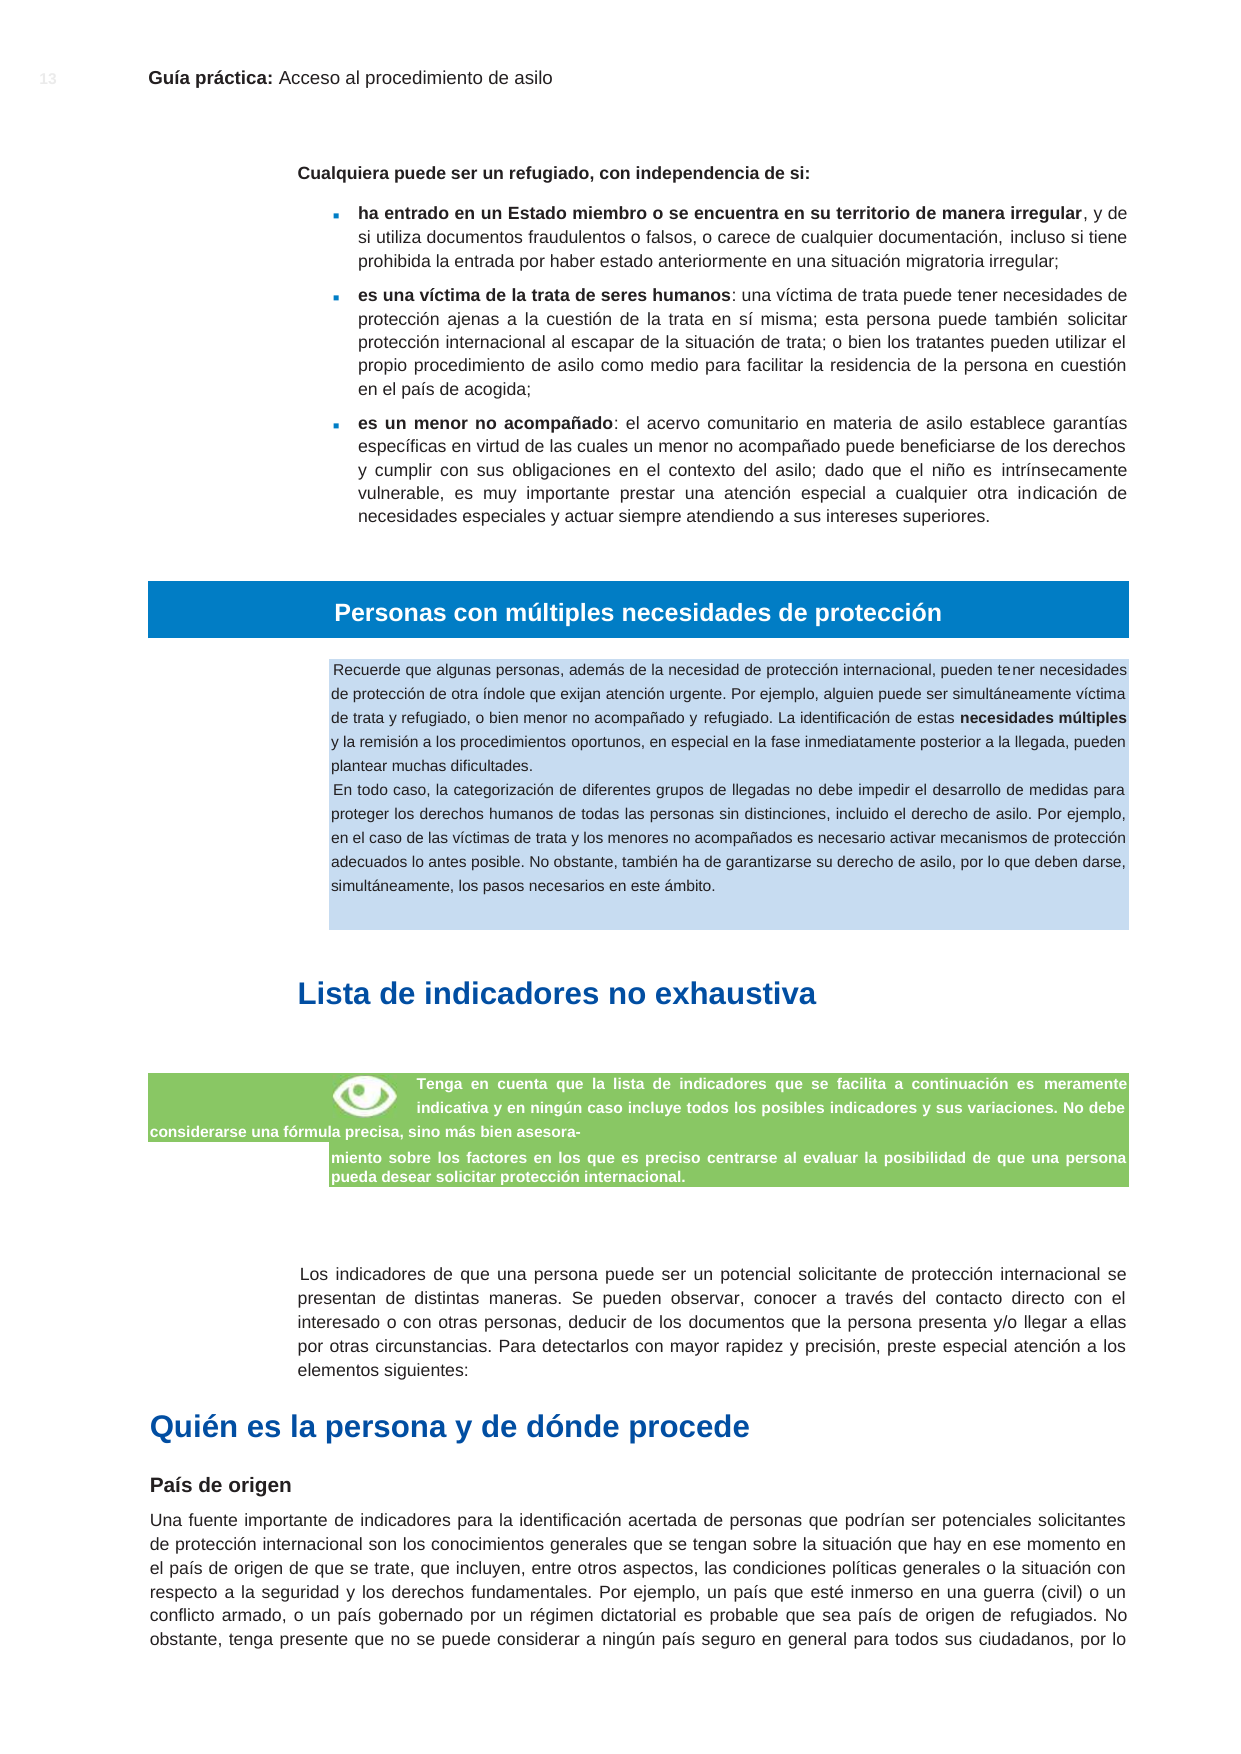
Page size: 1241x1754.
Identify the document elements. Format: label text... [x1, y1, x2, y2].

text Cualquiera puede ser un refugiado, con independencia de si: [297, 163, 1127, 183]
list es un menor no acompañado: el acervo comunitario en materia de asilo establece garantías específicas en virtud de las cuales un menor no acompañado puede beneficiarse de los derechos y cumplir con sus obligaciones en el contexto del asilo; dado que el niño es intrínsecamente vulnerable, es muy importante prestar una atención especial a cualquier otra indicación de necesidades especiales y actuar siempre atendiendo a sus intereses superiores. [333, 412, 1127, 527]
text Tenga en cuenta que la lista de indicadores que se facilita a continuación es meramente indicativa y en ningún caso incluye todos los posibles indicadores y sus variaciones. No debe considerarse una fórmula precisa, sino más bien asesora- [150, 1075, 1127, 1140]
text miento sobre los factores en los que es preciso centrarse al evaluar la posibilidad de que una persona pueda desear solicitar protección internacional. [331, 1149, 1127, 1185]
list es una víctima de la trata de seres humanos: una víctima de trata puede tener necesidades de protección ajenas a la cuestión de la trata en sí misma; esta persona puede también solicitar protección internacional al escapar de la situación de trata; o bien los tratantes pueden utilizar el propio procedimiento de asilo como medio para facilitar la residencia de la persona en cuestión en el país de acogida; [333, 285, 1127, 399]
text Quién es la persona y de dónde procede [149, 1408, 1127, 1444]
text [149, 1510, 1127, 1649]
text Los indicadores de que una persona puede ser un potencial solicitante de protección internacional se presentan de distintas maneras. Se pueden observar, conocer a través del contacto directo con el interesado o con otras personas, deducir de los documentos que la persona presenta y/o llegar a ellas por otras circunstancias. Para detectarlos con mayor rapidez y precisión, preste especial atención a los elementos siguientes: [297, 1264, 1127, 1380]
list ha entrado en un Estado miembro o se encuentra en su territorio de manera irregular, y de si utiliza documentos fraudulentos o falsos, o carece de cualquier documentación, incluso si tiene prohibida la entrada por haber estado anteriormente en una situación migratoria irregular; [333, 203, 1127, 271]
picture [332, 1075, 398, 1118]
text País de origen [149, 1473, 1127, 1497]
text En todo caso, la categorización de diferentes grupos de llegadas no debe impedir el desarrollo de medidas para proteger los derechos humanos de todas las personas sin distinciones, incluido el derecho de asilo. Por ejemplo, en el caso de las víctimas de trata y los menores no acompañados es necesario activar mecanismos de protección adecuados lo antes posible. No obstante, también ha de garantizarse su derecho de asilo, por lo que deben darse, simultáneamente, los pasos necesarios en este ámbito. [331, 763, 1127, 928]
text Personas con múltiples necesidades de protección [150, 583, 1127, 637]
text Recuerde que algunas personas, además de la necesidad de protección internacional, pueden tener necesidades de protección de otra índole que exijan atención urgente. Por ejemplo, alguien puede ser simultáneamente víctima de trata y refugiado, o bien menor no acompañado y refugiado. La identificación de estas necesidades múltiples y la remisión a los procedimientos oportunos, en especial en la fase inmediatamente posterior a la llegada, pueden plantear muchas dificultades. [331, 661, 1127, 763]
text Lista de indicadores no exhaustiva [297, 975, 1127, 1011]
